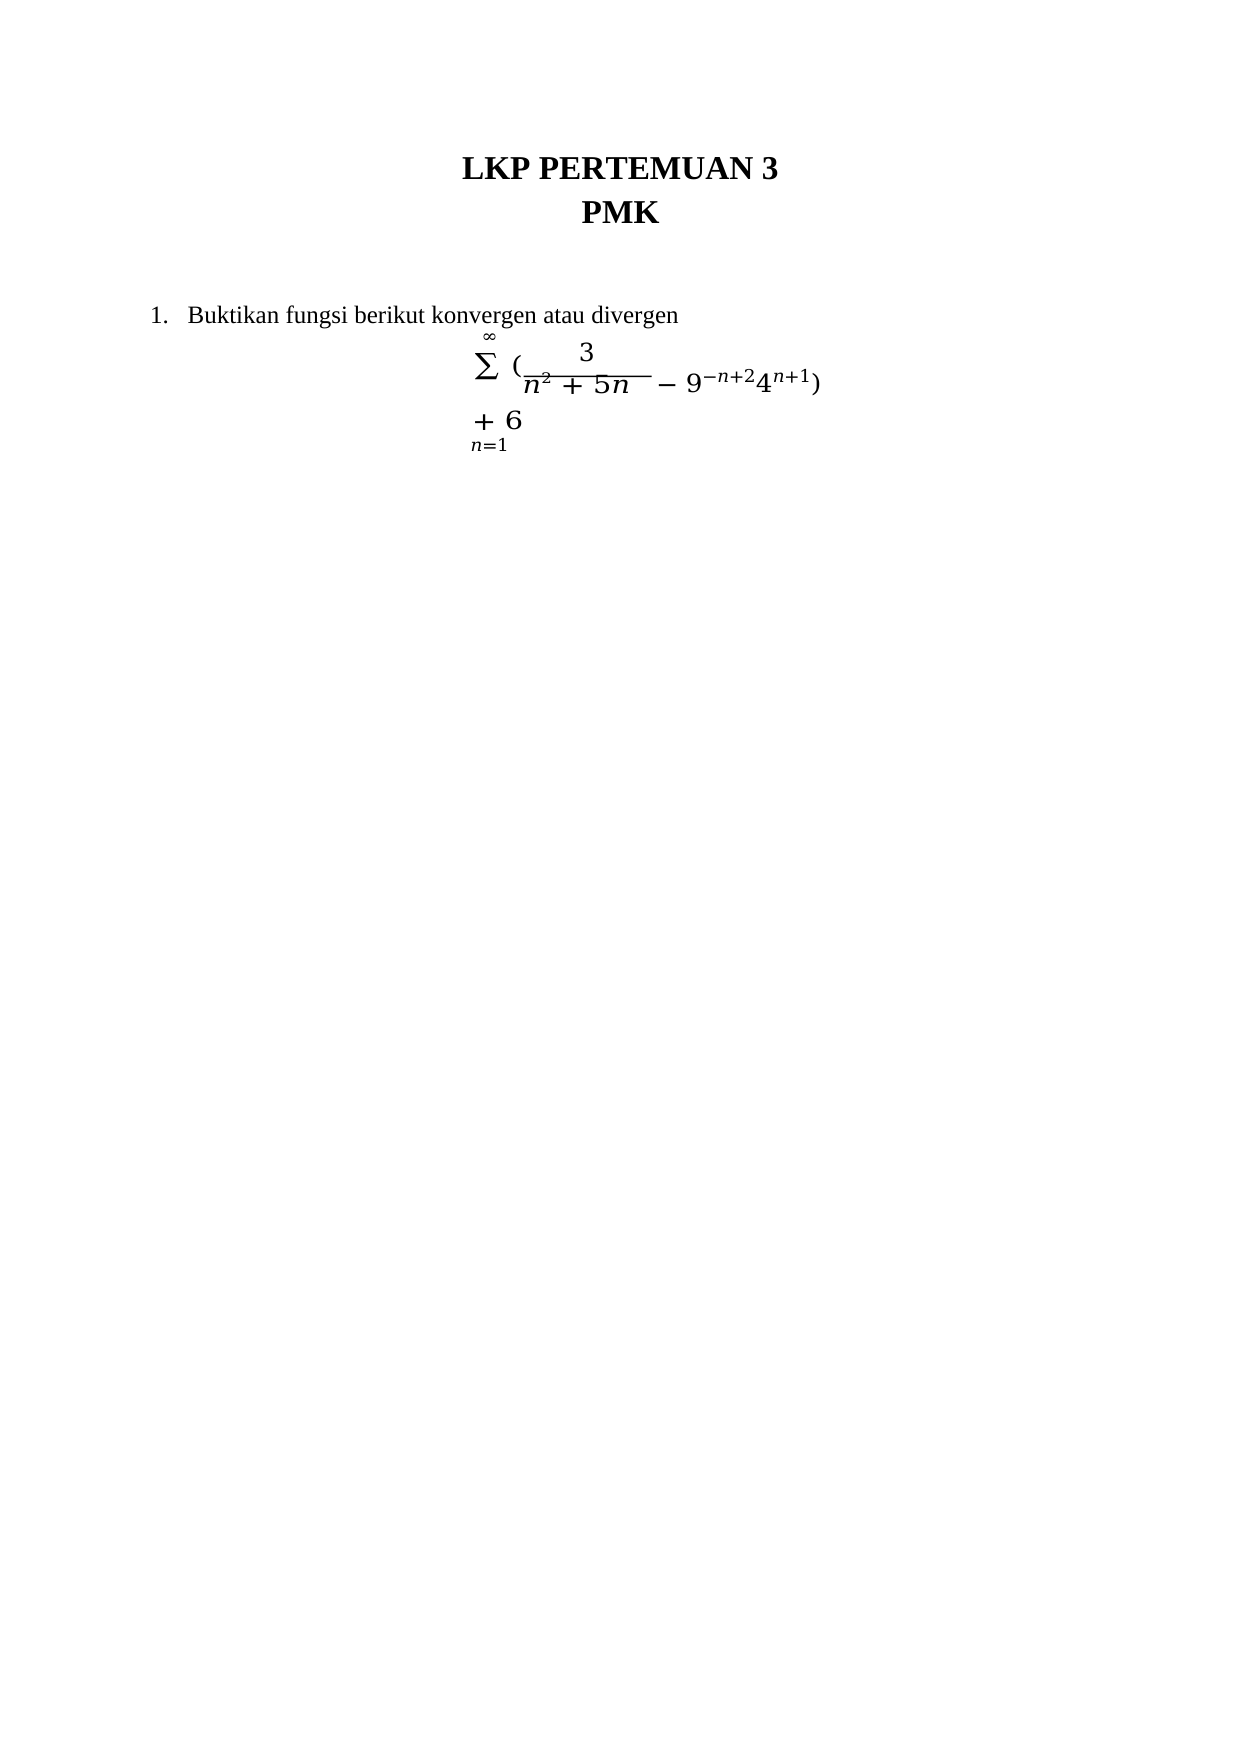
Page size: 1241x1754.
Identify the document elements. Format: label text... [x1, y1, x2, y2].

list Buktikan fungsi berikut konvergen atau divergen [150, 301, 1065, 329]
text 3 [139, 346, 594, 365]
text ∑ (𝑛2 + 5𝑛 + 6 [473, 365, 651, 437]
text ∞ [139, 329, 839, 346]
text 𝑛=1 [284, 437, 695, 455]
title LKP PERTEMUAN 3 PMK [462, 148, 780, 231]
text − 9−𝑛+24𝑛+1) [657, 358, 1065, 398]
